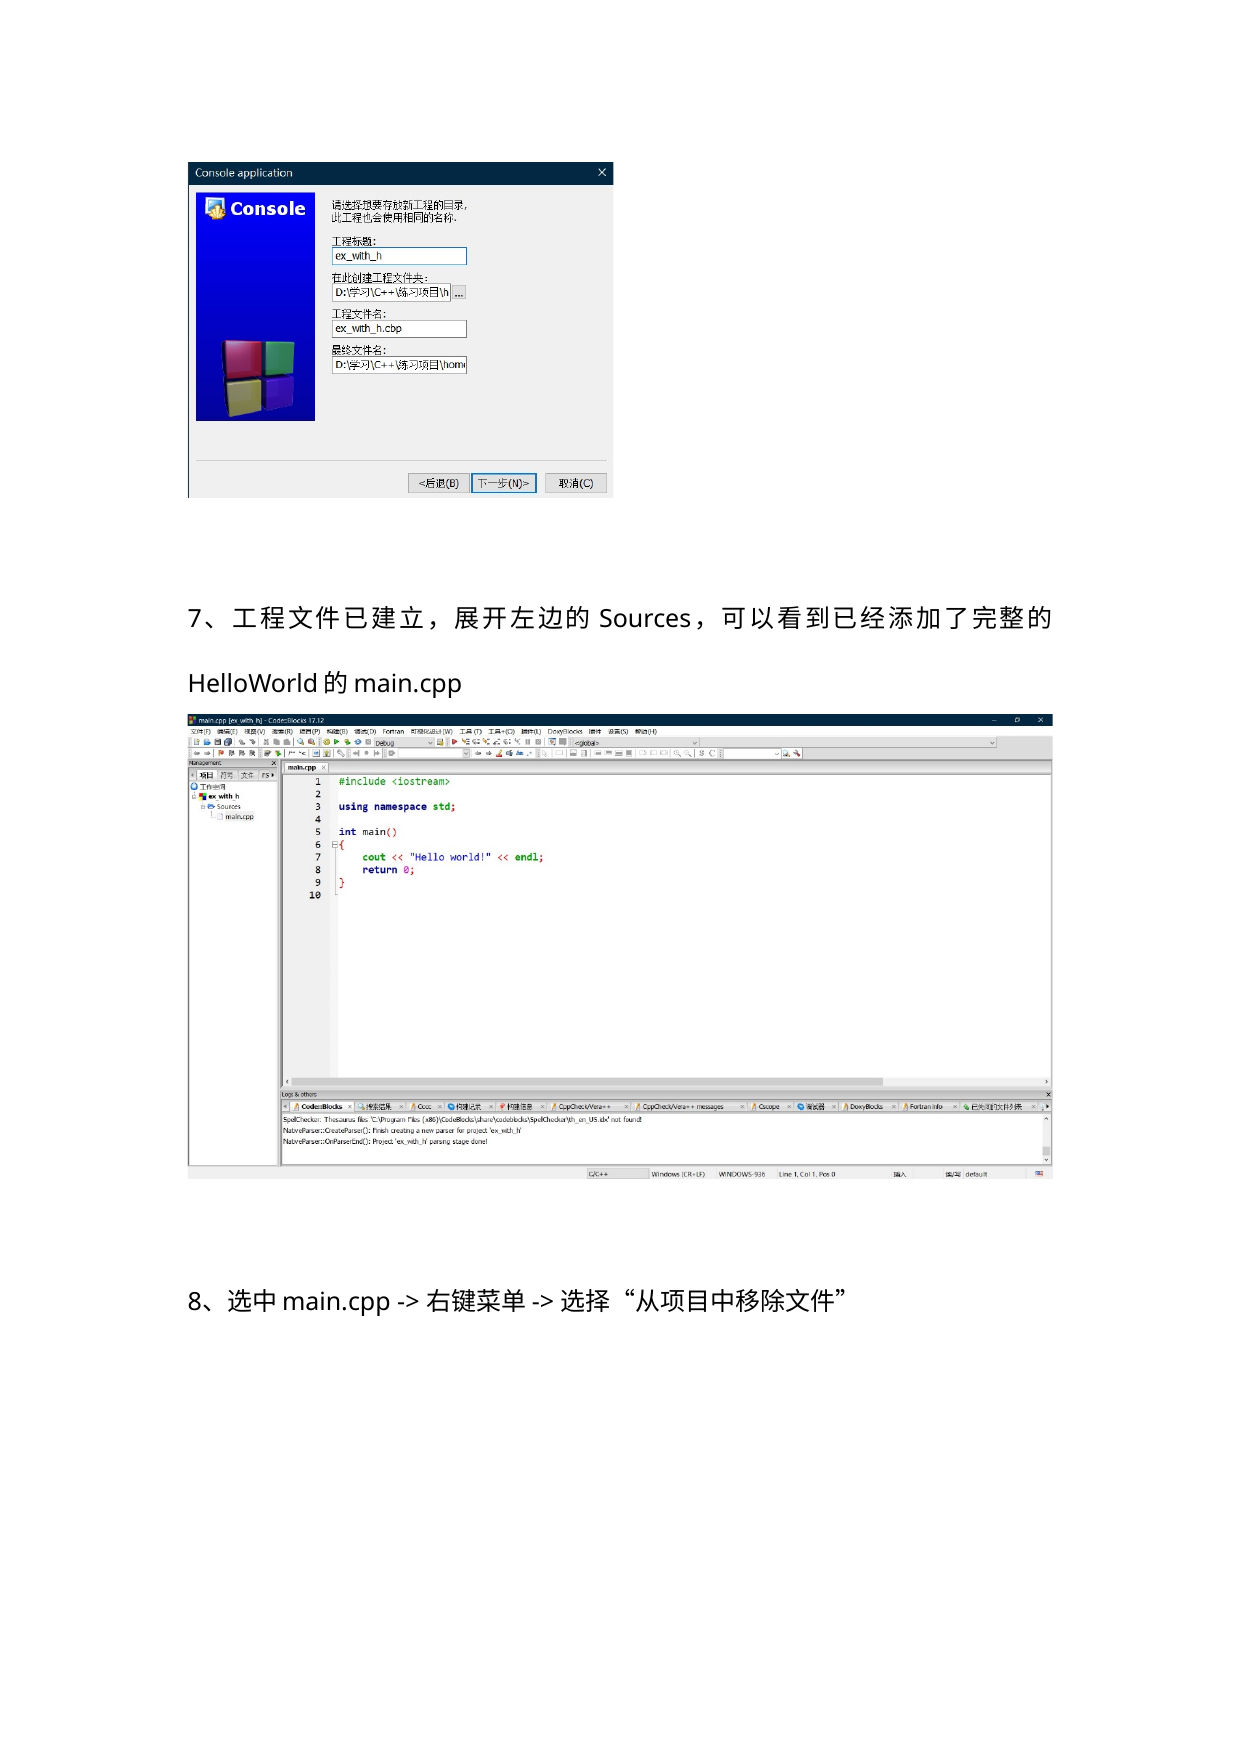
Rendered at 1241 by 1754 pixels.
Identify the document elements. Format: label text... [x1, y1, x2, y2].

text 8、选中main.cpp -> 右键菜单 -> 选择“从项目中移除文件” [187, 1267, 1053, 1332]
picture [187, 714, 1053, 1179]
picture [187, 162, 614, 498]
text 7、工程文件已建立，展开左边的Sources，可以看到已经添加了完整的HelloWorld的main.cpp [187, 584, 1053, 714]
